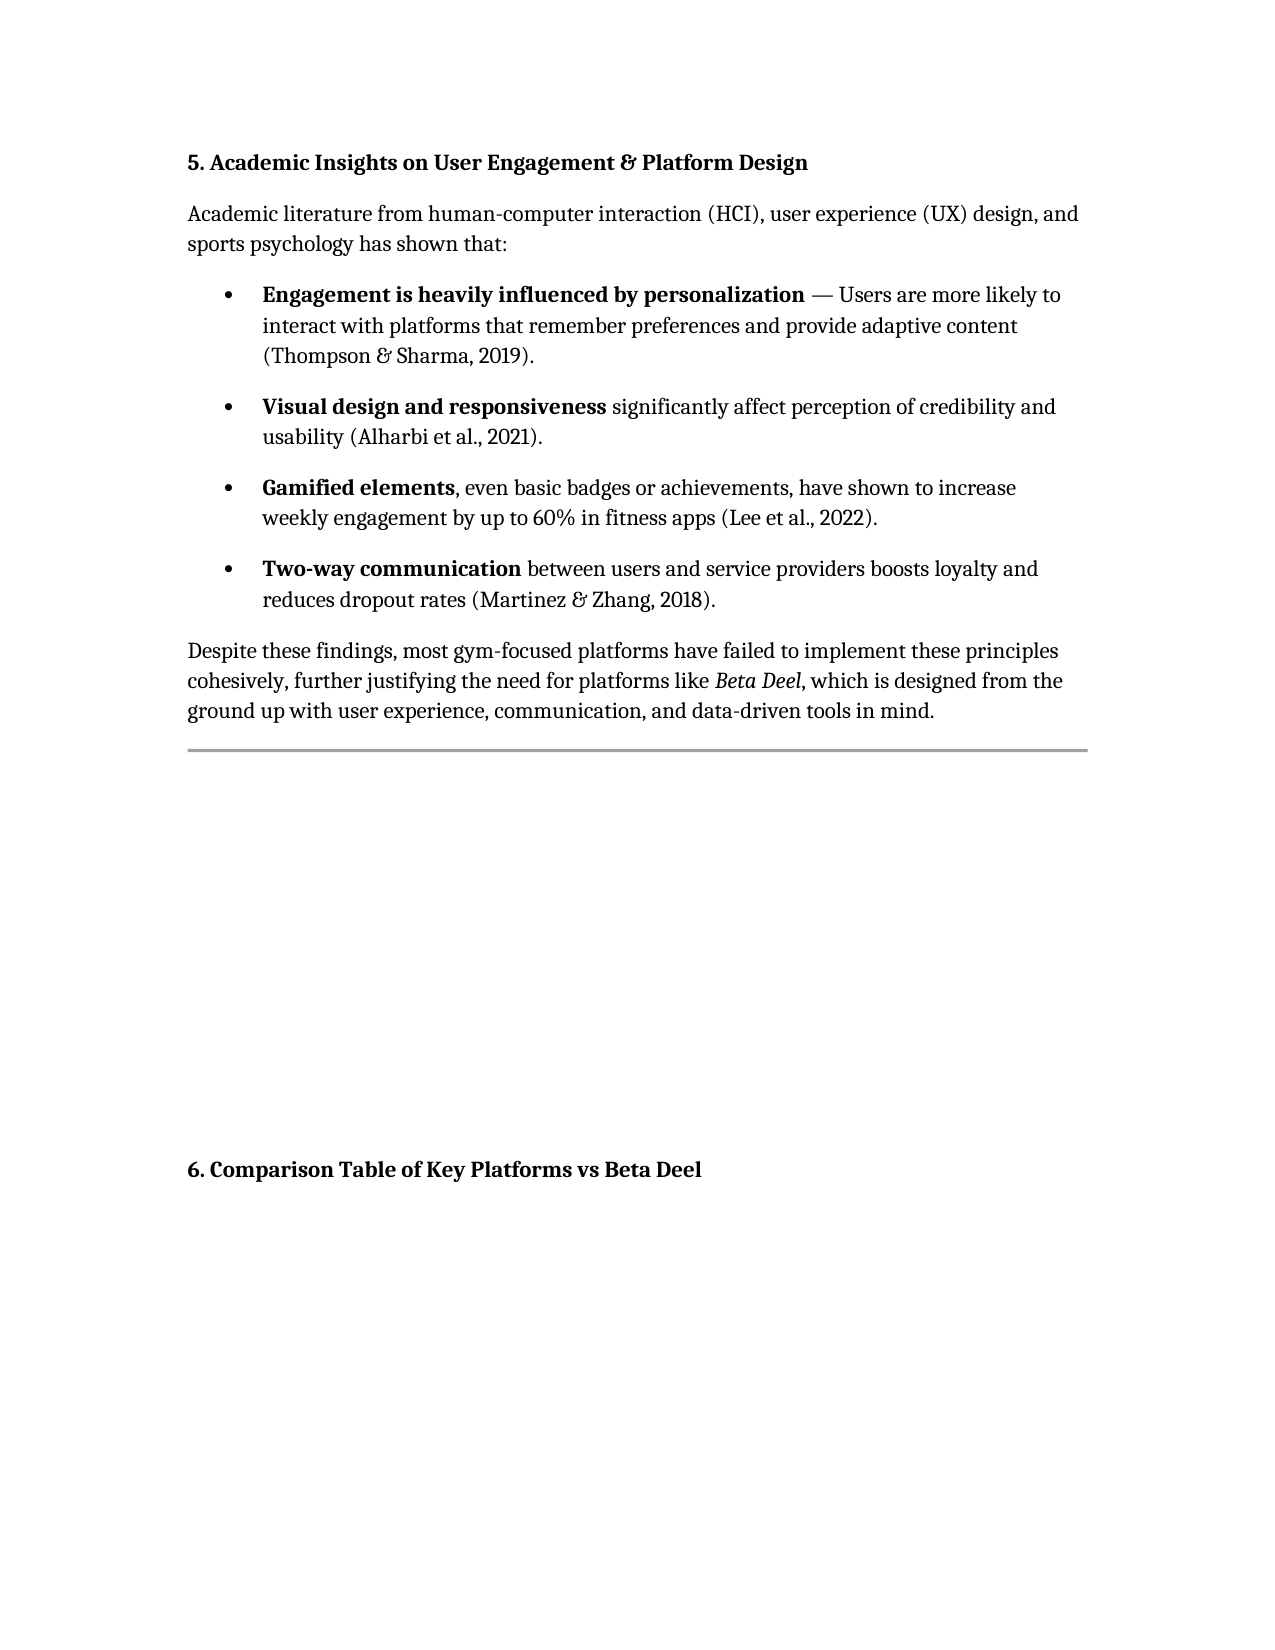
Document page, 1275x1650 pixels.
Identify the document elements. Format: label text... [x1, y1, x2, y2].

text Despite these findings, most gym-focused platforms have failed to implement these principles cohesively, further justifying the need for platforms like Beta Deel, which is designed from the ground up with user experience, communication, and data-driven tools in mind. [187, 637, 1087, 724]
text 6. Comparison Table of Key Platforms vs Beta Deel [187, 1157, 1087, 1184]
list Two-way communication between users and service providers boosts loyalty and reduces dropout rates (Martinez & Zhang, 2018). [225, 556, 1087, 613]
list Engagement is heavily influenced by personalization — Users are more likely to interact with platforms that remember preferences and provide adaptive content (Thompson & Sharma, 2019). [225, 282, 1087, 369]
text 5. Academic Insights on User Engagement & Platform Design [187, 150, 1087, 176]
list Visual design and responsiveness significantly affect perception of credibility and usability (Alharbi et al., 2021). [225, 394, 1087, 450]
list Gamified elements, even basic badges or achievements, have shown to increase weekly engagement by up to 60% in fitness apps (Lee et al., 2022). [225, 475, 1087, 532]
text Academic literature from human-computer interaction (HCI), user experience (UX) design, and sports psychology has shown that: [187, 201, 1087, 258]
